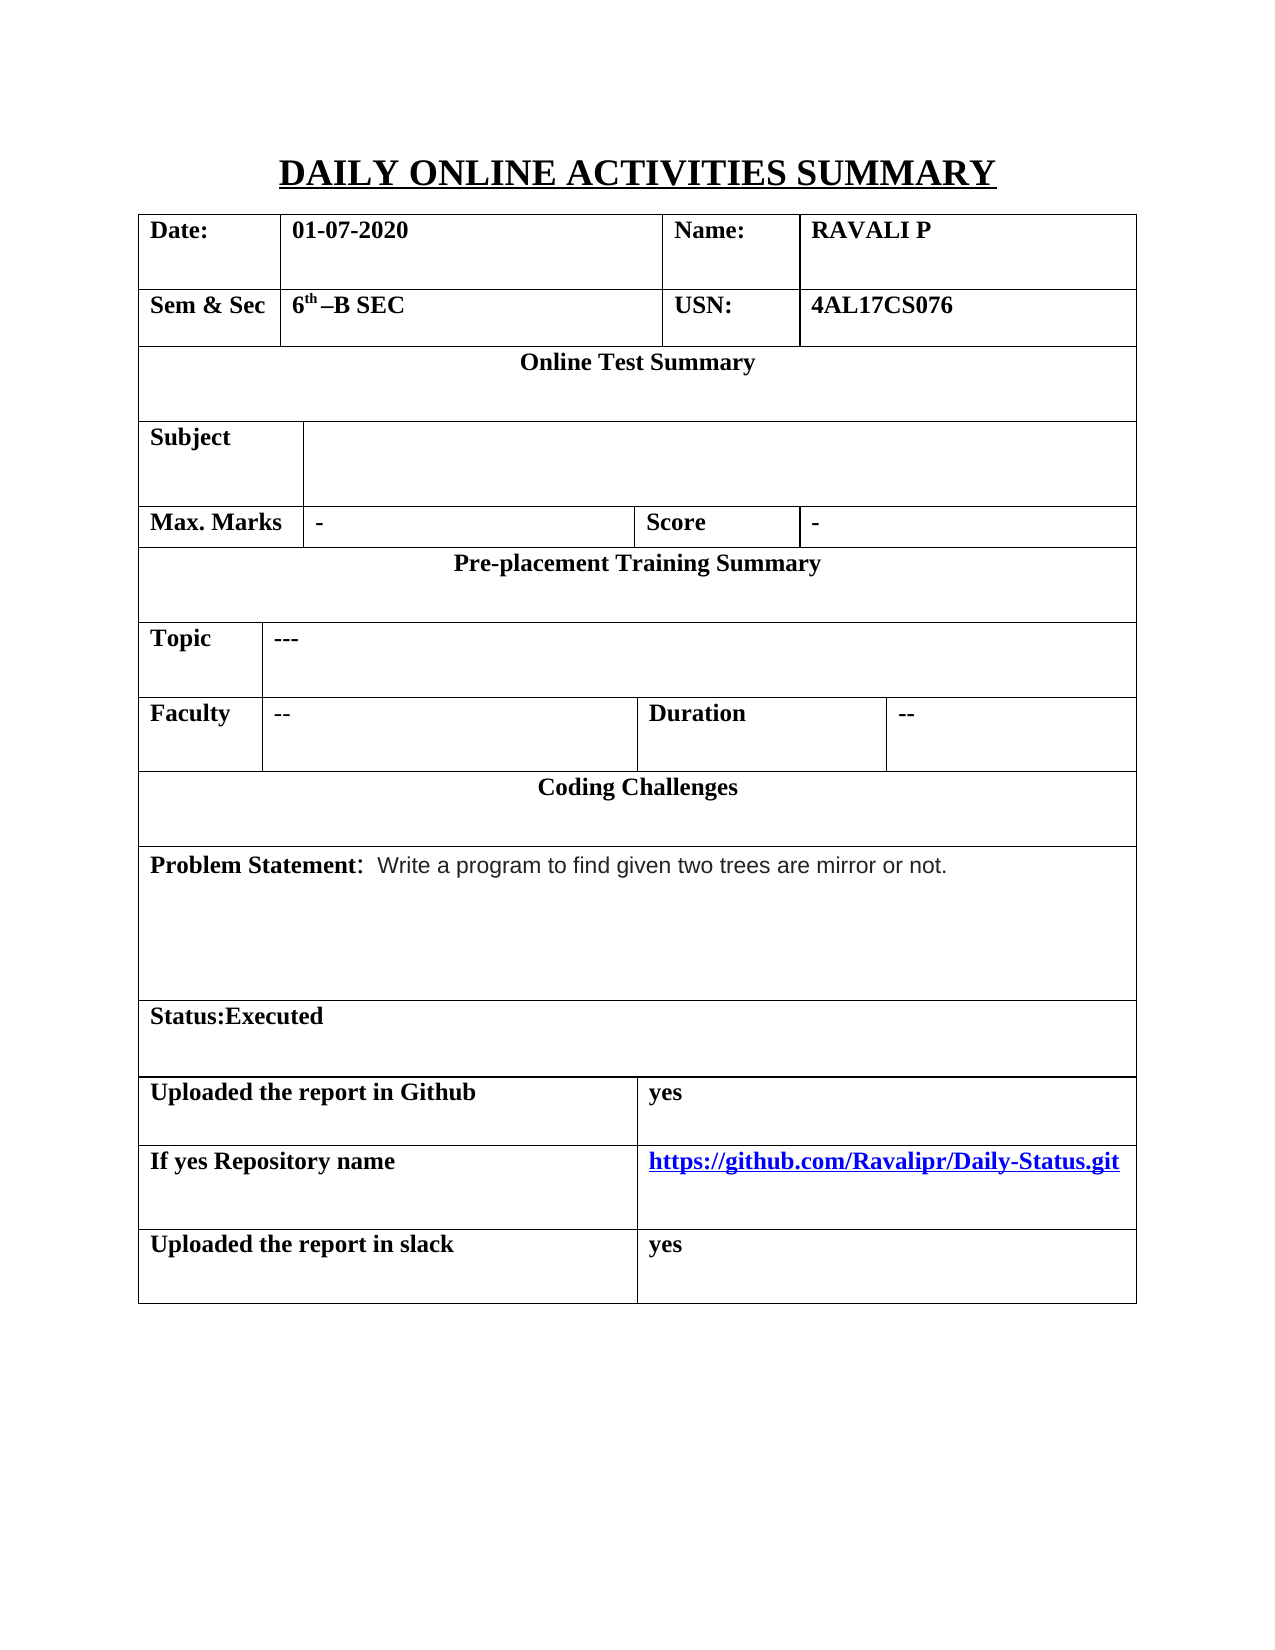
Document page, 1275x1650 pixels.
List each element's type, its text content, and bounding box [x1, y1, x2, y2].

table_cell [304, 422, 1136, 506]
table_cell https://github.com/Ravalipr/Daily-Status.git [638, 1146, 1136, 1228]
table_header RAVALI P [801, 215, 1136, 289]
table_cell 4AL17CS076 [801, 290, 1136, 346]
table_cell Problem Statement: Write a program to find given two trees are mirror or not. [139, 847, 1136, 1000]
table_cell 6th –B SEC [281, 290, 662, 346]
table_header 01-07-2020 [281, 215, 662, 289]
table_header Name: [663, 215, 799, 289]
table_cell Sem & Sec [139, 290, 280, 346]
text DAILY ONLINE ACTIVITIES SUMMARY [150, 150, 1125, 193]
table_cell Duration [638, 698, 886, 771]
table_cell Max. Marks [139, 507, 303, 547]
table_cell If yes Repository name [139, 1146, 637, 1228]
table_cell - [304, 507, 634, 547]
table_cell Score [635, 507, 799, 547]
table_cell USN: [663, 290, 799, 346]
table_cell Pre-placement Training Summary [139, 548, 1136, 622]
table_cell Topic [139, 623, 262, 697]
table_cell Status:Executed [139, 1001, 1136, 1076]
table_header Date: [139, 215, 280, 289]
table_cell -- [263, 698, 637, 771]
table_cell --- [263, 623, 1136, 697]
table_cell -- [887, 698, 1136, 771]
table_cell Uploaded the report in Github [139, 1078, 637, 1145]
table_cell Coding Challenges [139, 772, 1136, 846]
table_cell Subject [139, 422, 303, 506]
table_cell - [801, 507, 1136, 547]
table_cell yes [638, 1230, 1136, 1303]
table_cell Faculty [139, 698, 262, 771]
table_cell Uploaded the report in slack [139, 1230, 637, 1303]
table_cell yes [638, 1078, 1136, 1145]
table_cell Online Test Summary [139, 347, 1136, 421]
